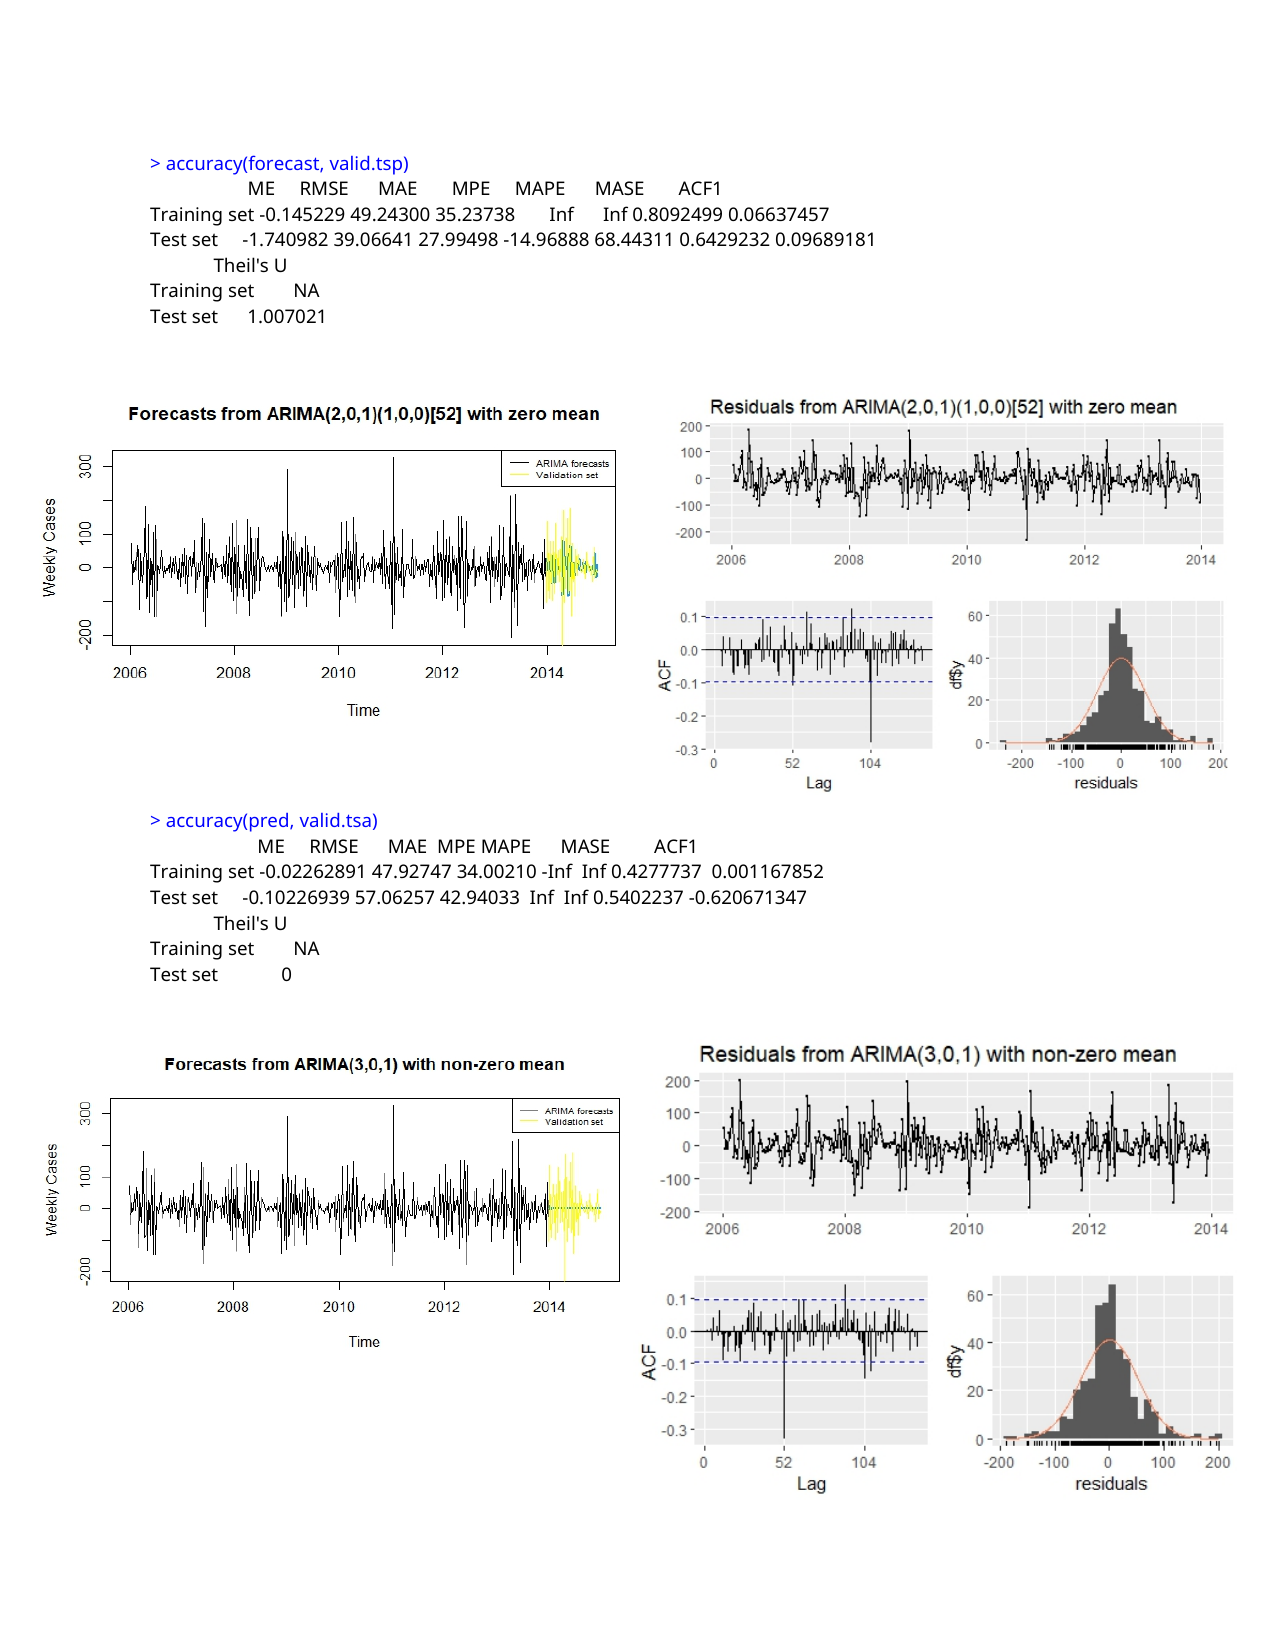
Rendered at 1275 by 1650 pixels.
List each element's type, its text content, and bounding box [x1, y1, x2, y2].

text Test set -0.10226939 57.06257 42.94033 Inf Inf 0.5402237 -0.620671347 [150, 884, 1125, 910]
text Test set -1.740982 39.06641 27.99498 -14.96888 68.44311 0.6429232 0.09689181 [150, 227, 1125, 252]
text Training set -0.145229 49.24300 35.23738 Inf Inf 0.8092499 0.06637457 [150, 201, 1125, 227]
text Training set NA [150, 935, 1125, 961]
text ME RMSE MAE MPE MAPE MASE ACF1 [150, 833, 1125, 859]
text Theil's U [150, 910, 1125, 935]
text Test set 1.007021 [150, 303, 1125, 329]
text ME RMSE MAE MPE MAPE MASE ACF1 [150, 176, 1125, 201]
text Test set 0 [150, 961, 1125, 986]
text > accuracy(forecast, valid.tsp) [150, 150, 1125, 176]
text Training set NA [150, 278, 1125, 303]
picture [40, 1028, 1238, 1499]
text Theil's U [150, 252, 1125, 278]
text > accuracy(pred, valid.tsa) [150, 808, 1125, 833]
text Training set -0.02262891 47.92747 34.00210 -Inf Inf 0.4277737 0.001167852 [150, 859, 1125, 884]
picture [37, 375, 1227, 794]
